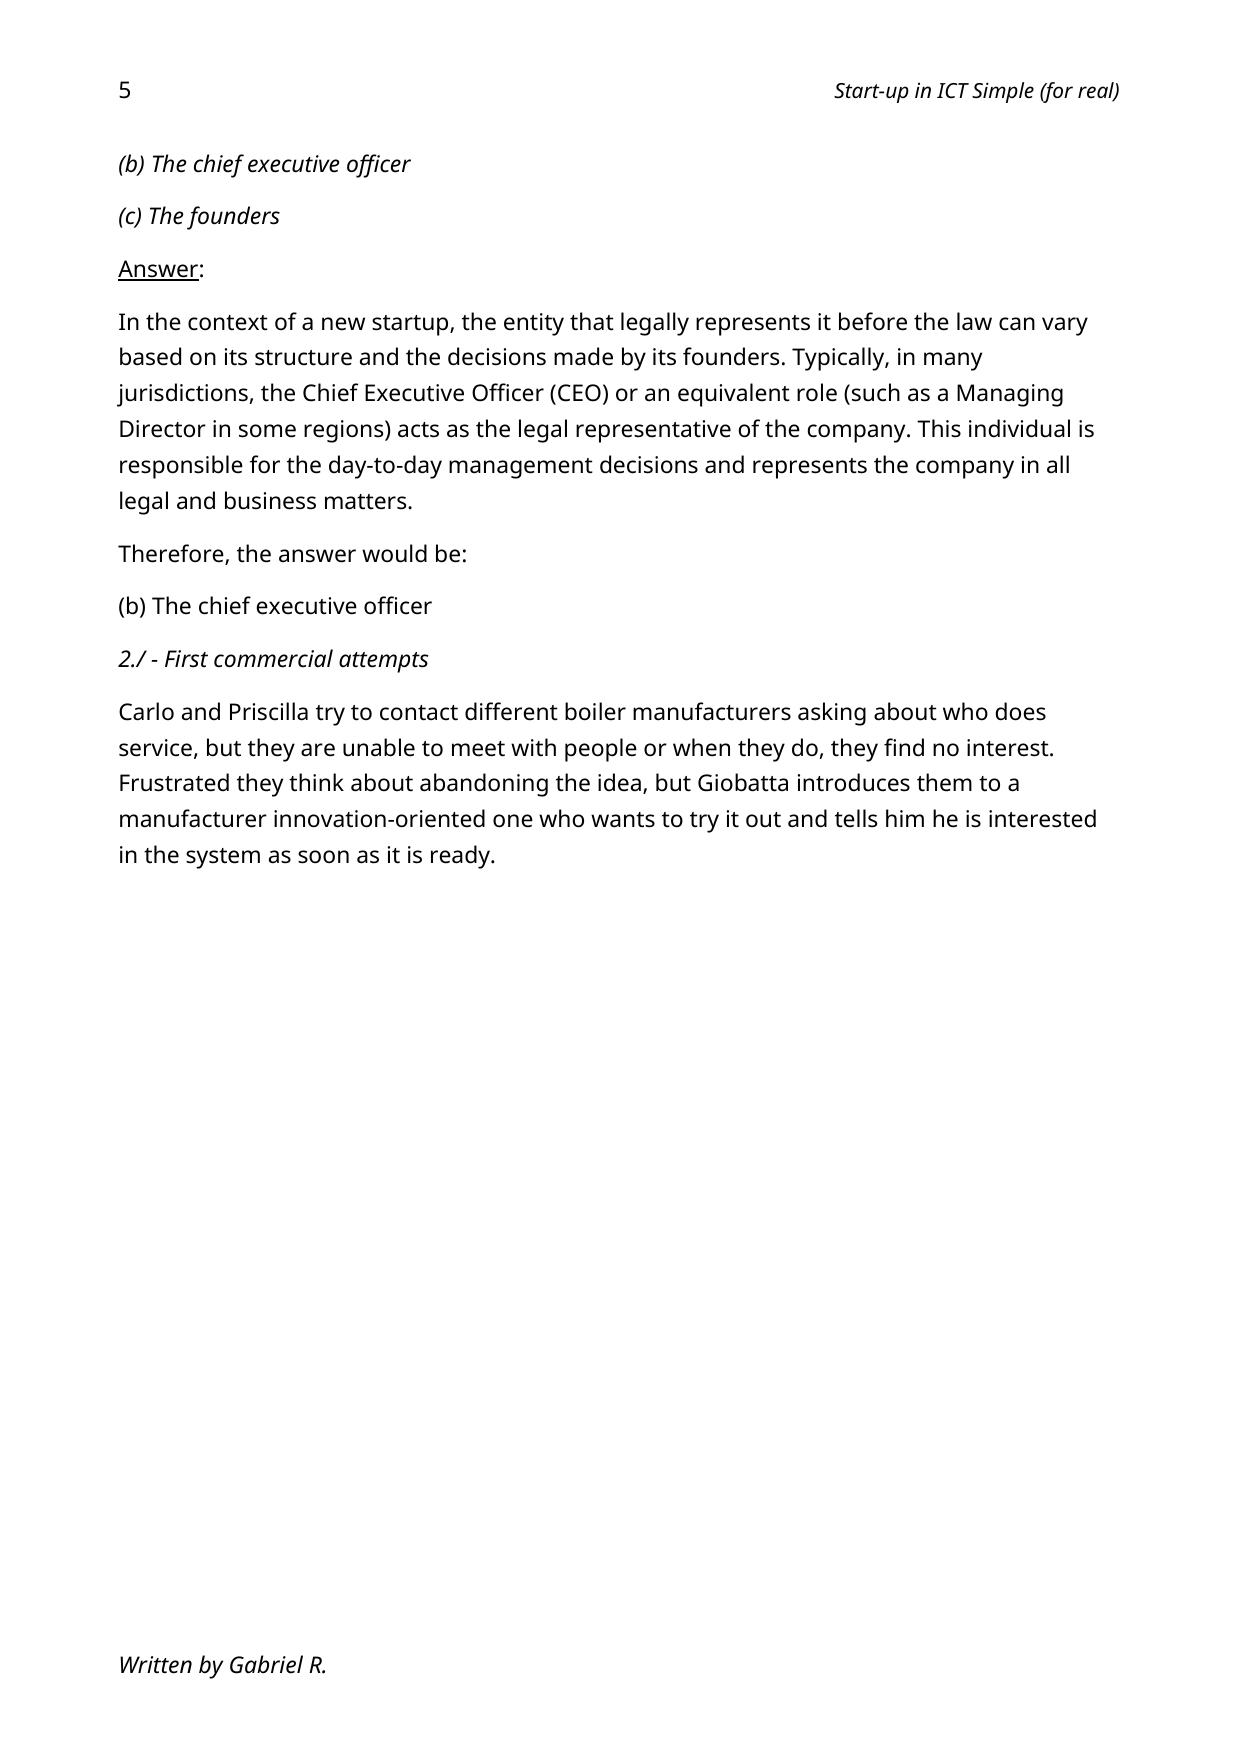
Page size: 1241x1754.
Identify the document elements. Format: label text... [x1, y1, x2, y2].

text (c) The founders [118, 200, 1122, 231]
text In the context of a new startup, the entity that legally represents it before the law can vary based on its structure and the decisions made by its founders. Typically, in many jurisdictions, the Chief Executive Officer (CEO) or an equivalent role (such as a Managing Director in some regions) acts as the legal representative of the company. This individual is responsible for the day-to-day management decisions and represents the company in all legal and business matters. [118, 305, 1122, 516]
text (b) The chief executive officer [118, 590, 1122, 622]
text Answer: [118, 253, 1122, 284]
text 2./ - First commercial attempts [118, 643, 1122, 674]
text Carlo and Priscilla try to contact different boiler manufacturers asking about who does service, but they are unable to meet with people or when they do, they find no interest. Frustrated they think about abandoning the idea, but Giobatta introduces them to a manufacturer innovation-oriented one who wants to try it out and tells him he is interested in the system as soon as it is ready. [118, 696, 1122, 871]
text Therefore, the answer would be: [118, 538, 1122, 569]
text (b) The chief executive officer [118, 148, 1122, 179]
